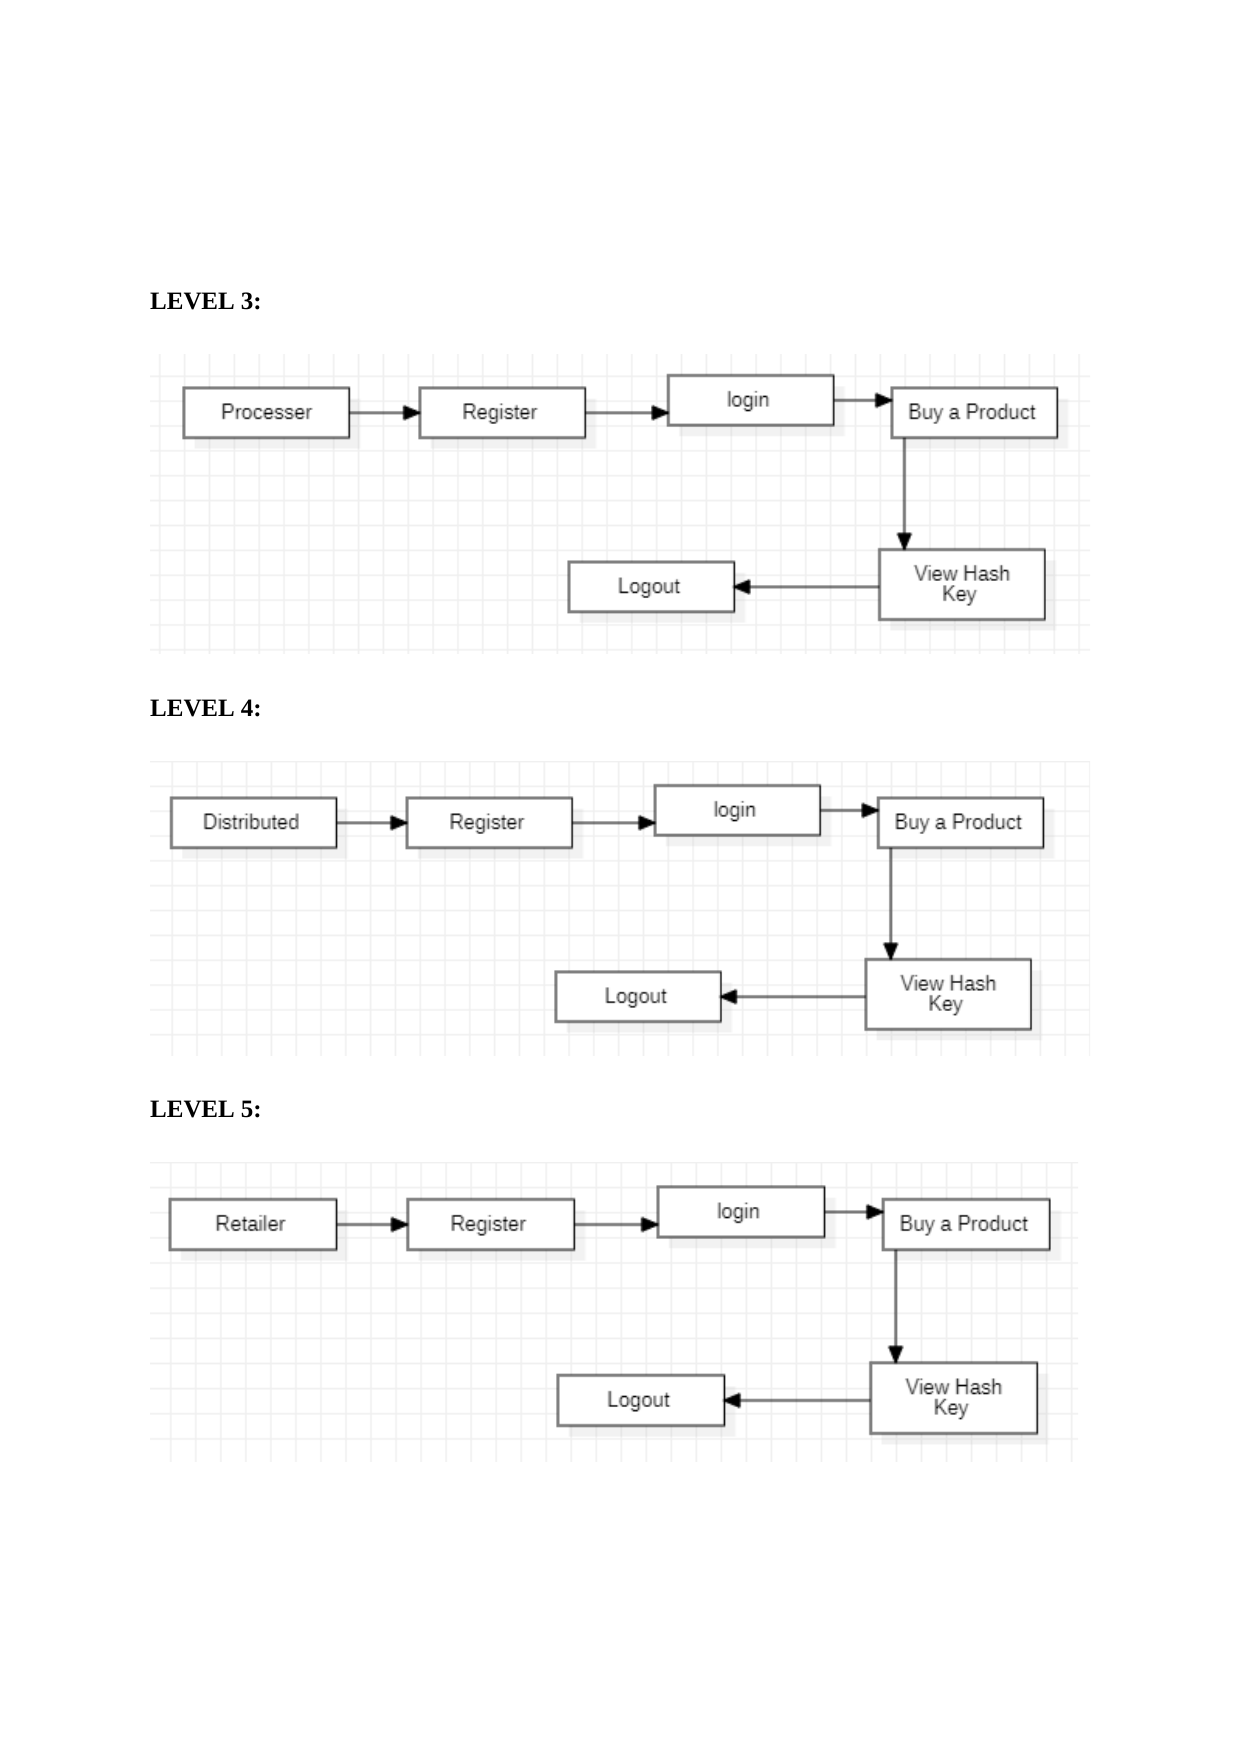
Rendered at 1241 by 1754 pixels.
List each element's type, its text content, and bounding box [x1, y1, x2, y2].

picture [150, 761, 1091, 1056]
text LEVEL 4: [150, 693, 1090, 722]
text LEVEL 5: [150, 1094, 1090, 1123]
picture [150, 354, 1091, 654]
picture [150, 1162, 1079, 1462]
text LEVEL 3: [150, 286, 1090, 315]
